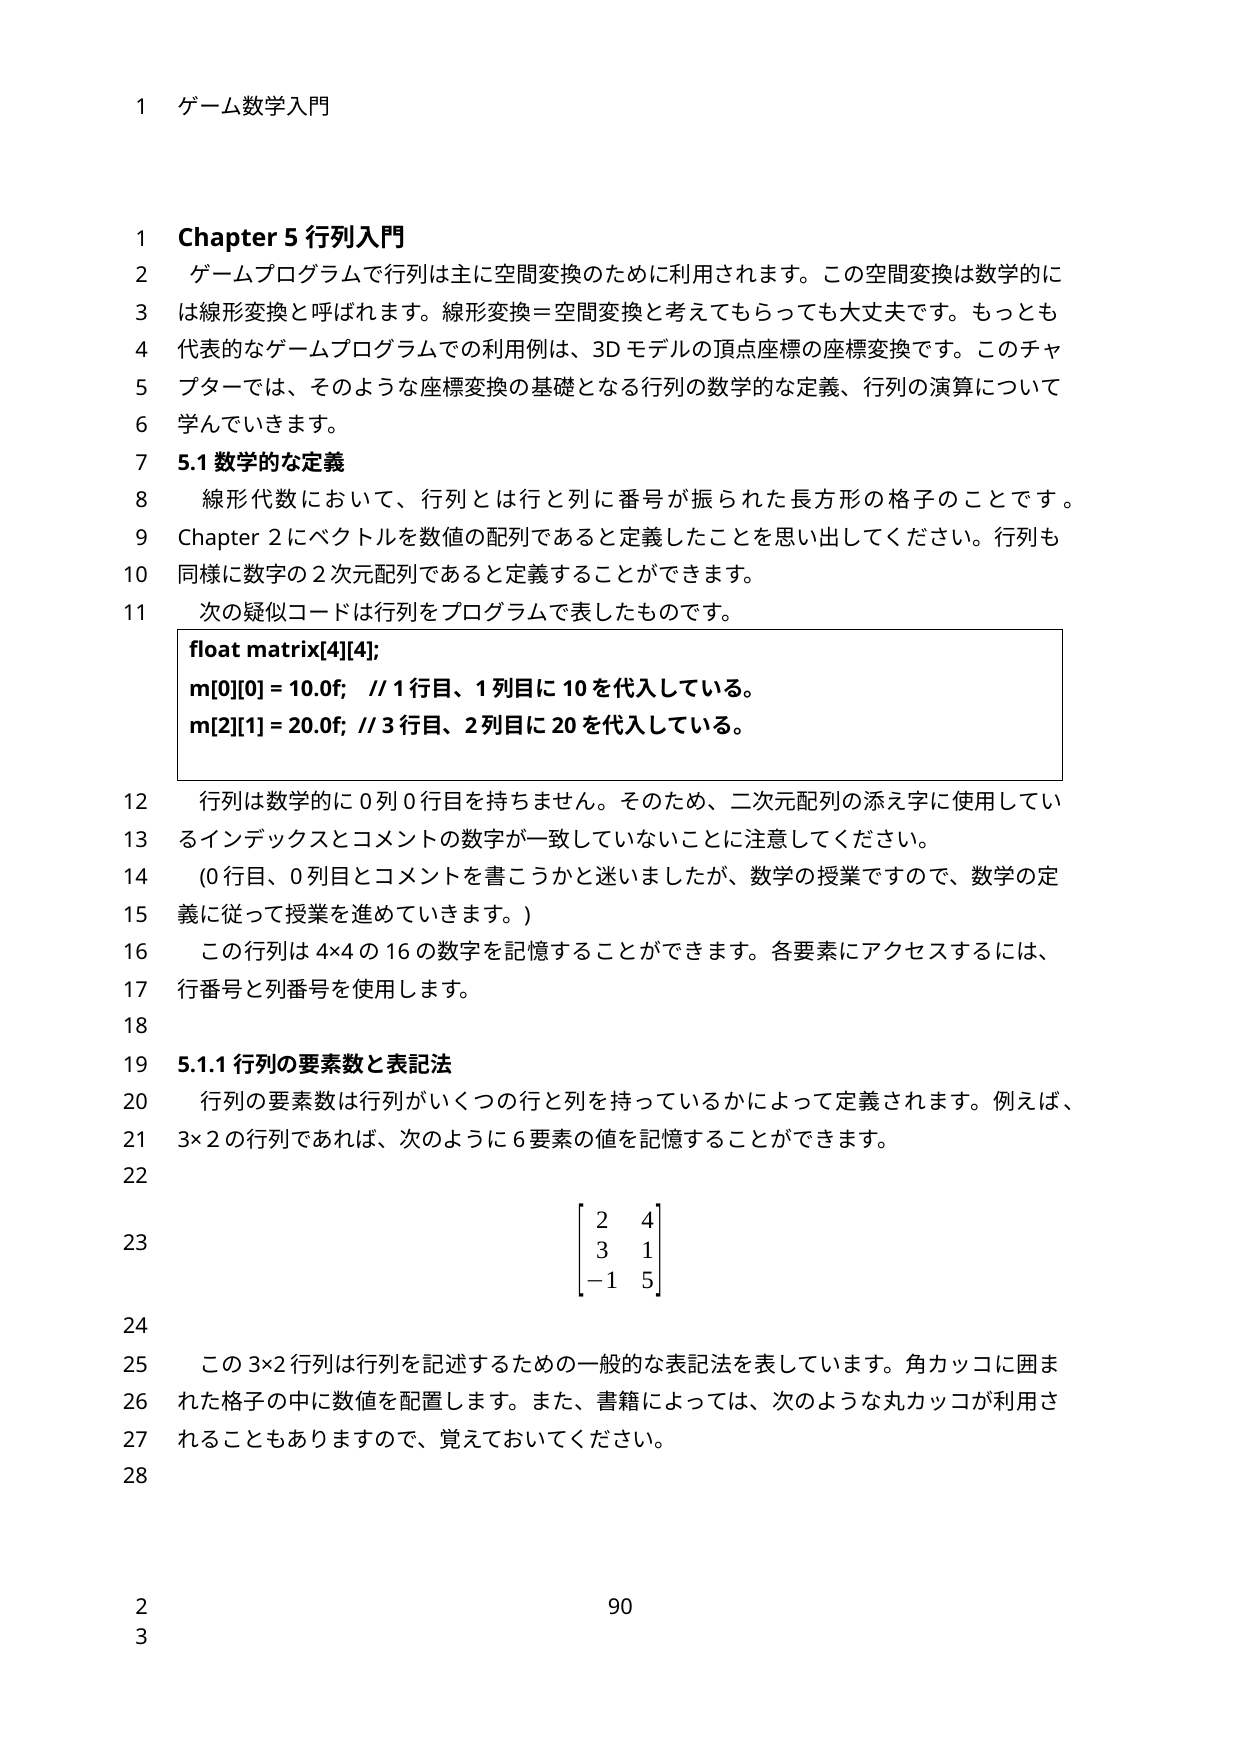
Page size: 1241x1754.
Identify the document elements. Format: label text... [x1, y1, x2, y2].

text ゲームプログラムで行列は主に空間変換のために利用されます。この空間変換は数学的には線形変換と呼ばれます。線形変換＝空間変換と考えてもらっても大丈夫です。もっとも代表的なゲームプログラムでの利用例は、3Dモデルの頂点座標の座標変換です。このチャプターでは、そのような座標変換の基礎となる行列の数学的な定義、行列の演算について学んでいきます。 [177, 254, 1063, 442]
text この3×2行列は行列を記述するための一般的な表記法を表しています。角カッコに囲まれた格子の中に数値を配置します。また、書籍によっては、次のような丸カッコが利用されることもありますので、覚えておいてください。 [177, 1344, 1063, 1456]
subtitle 5.1.1 行列の要素数と表記法 [177, 1044, 1063, 1081]
text (0行目、0列目とコメントを書こうかと迷いましたが、数学の授業ですので、数学の定義に従って授業を進めていきます。) [177, 856, 1063, 931]
text 行列の要素数は行列がいくつの行と列を持っているかによって定義されます。例えば、3×２の行列であれば、次のように6要素の値を記憶することができます。 [177, 1081, 1063, 1156]
subtitle Chapter 5 行列入門 [177, 217, 1063, 254]
table_header float matrix[4][4]; m[0][0] = 10.0f; // 1行目、1列目に10を代入している。 m[2][1] = 20.0f; // 3行目、2列目に20を代入している。 [178, 630, 1062, 780]
text 線形代数において、行列とは行と列に番号が振られた長方形の格子のことです。Chapter２にベクトルを数値の配列であると定義したことを思い出してください。行列も同様に数字の２次元配列であると定義することができます。 [177, 479, 1063, 592]
text この行列は4×4の16の数字を記憶することができます。各要素にアクセスするには、行番号と列番号を使用します。 [177, 931, 1063, 1006]
text 次の疑似コードは行列をプログラムで表したものです。 [177, 592, 1063, 629]
text 行列は数学的に0列0行目を持ちません。そのため、二次元配列の添え字に使用しているインデックスとコメントの数字が一致していないことに注意してください。 [177, 781, 1063, 856]
subtitle 5.1 数学的な定義 [177, 442, 1063, 479]
